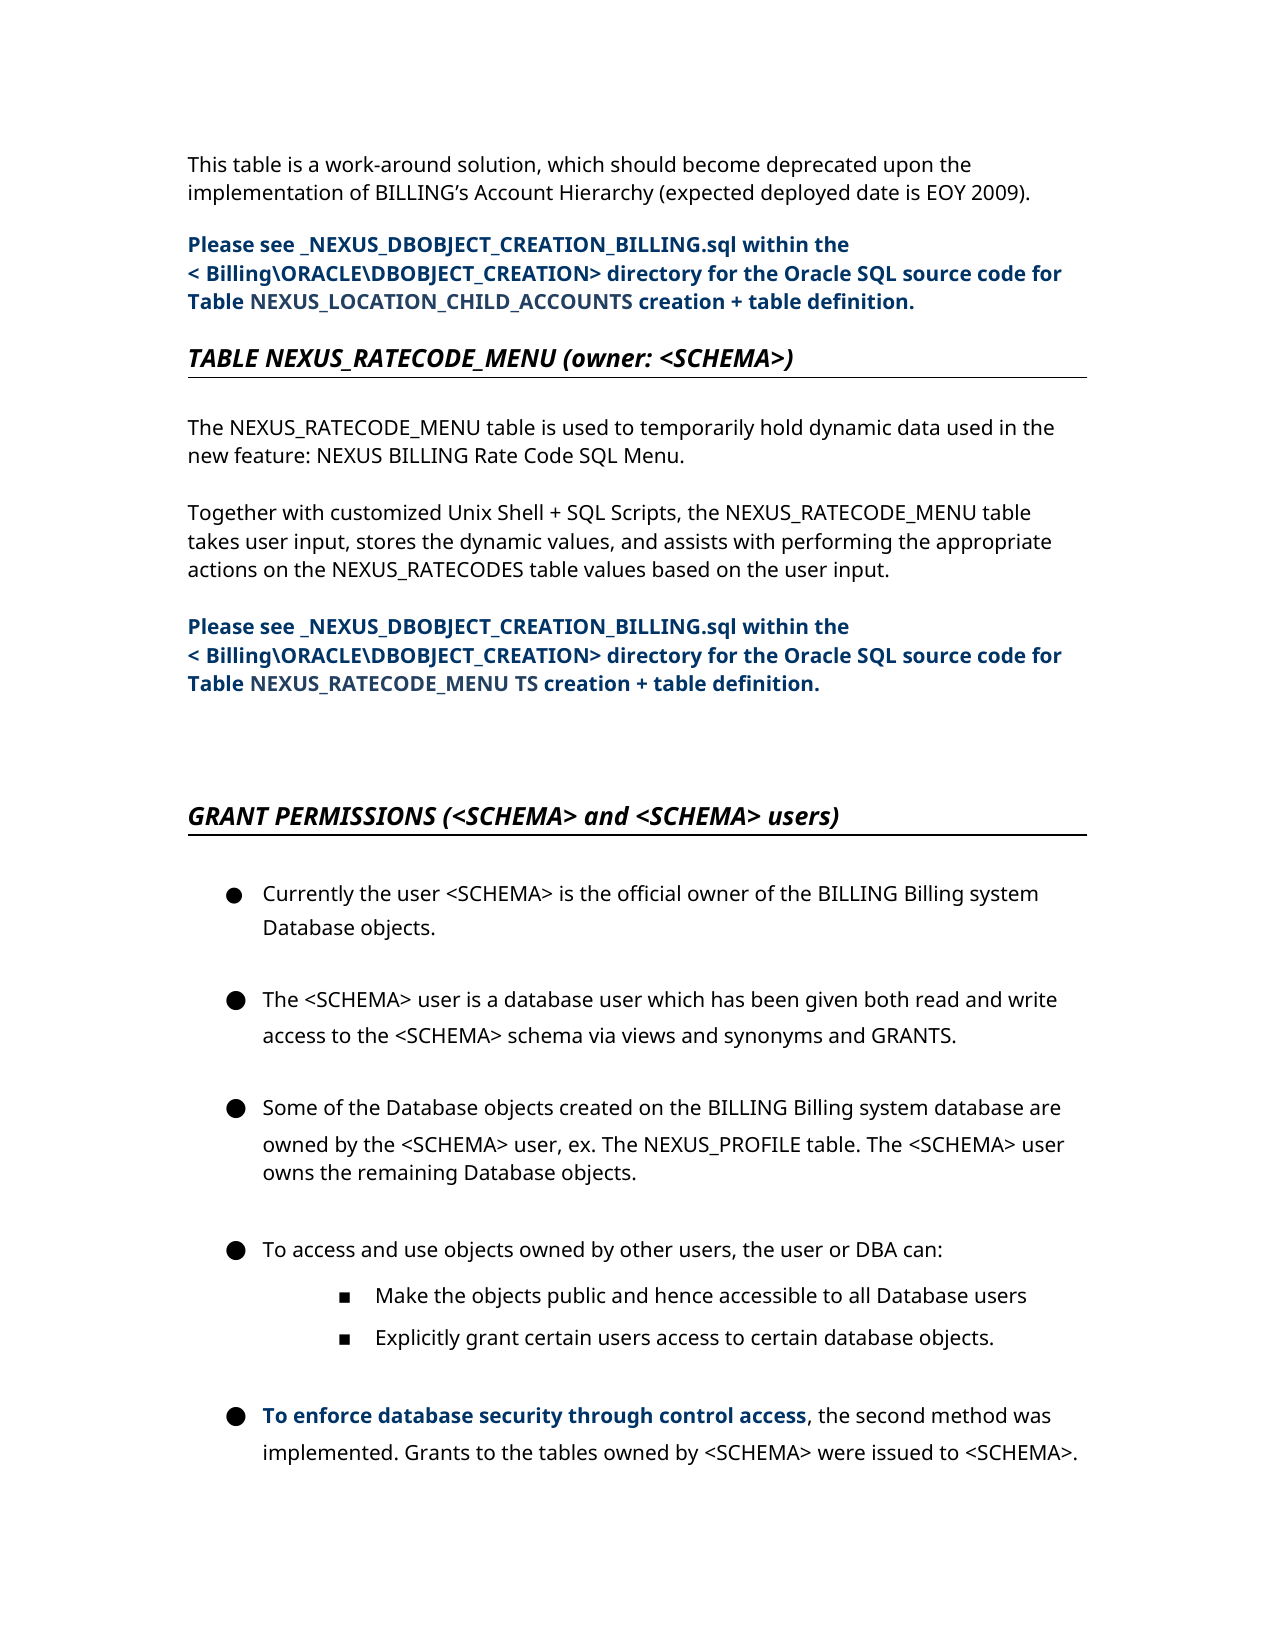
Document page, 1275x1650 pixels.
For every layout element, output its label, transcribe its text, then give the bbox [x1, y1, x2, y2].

text Please see _NEXUS_DBOBJECT_CREATION_BILLING.sql within the [187, 612, 1087, 641]
text Together with customized Unix Shell + SQL Scripts, the NEXUS_RATECODE_MENU table takes user input, stores the dynamic values, and assists with performing the appropriate actions on the NEXUS_RATECODES table values based on the user input. [187, 498, 1087, 584]
subtitle GRANT PERMISSIONS (<SCHEMA> and <SCHEMA> users) [187, 798, 1087, 836]
list Some of the Database objects created on the BILLING Billing system database are owned by the <SCHEMA> user, ex. The NEXUS_PROFILE table. The <SCHEMA> user owns the remaining Database objects. [225, 1079, 1087, 1187]
subtitle TABLE NEXUS_RATECODE_MENU (owner: <SCHEMA>) [187, 341, 1087, 378]
text This table is a work-around solution, which should become deprecated upon the implementation of BILLING’s Account Hierarchy (expected deployed date is EOY 2009). [187, 150, 1087, 207]
text The NEXUS_RATECODE_MENU table is used to temporarily hold dynamic data used in the new feature: NEXUS BILLING Rate Code SQL Menu. [187, 413, 1087, 470]
text < Billing\ORACLE\DBOBJECT_CREATION> directory for the Oracle SQL source code for Table NEXUS_RATECODE_MENU TS creation + table definition. [187, 641, 1087, 698]
list Make the objects public and hence accessible to all Database users [337, 1272, 1087, 1315]
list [225, 1386, 1087, 1466]
text Please see _NEXUS_DBOBJECT_CREATION_BILLING.sql within the [187, 231, 1087, 259]
text < Billing\ORACLE\DBOBJECT_CREATION> directory for the Oracle SQL source code for Table NEXUS_LOCATION_CHILD_ACCOUNTS creation + table definition. [187, 259, 1087, 316]
list Currently the user <SCHEMA> is the official owner of the BILLING Billing system Database objects. [225, 871, 1087, 942]
list Explicitly grant certain users access to certain database objects. [337, 1315, 1087, 1358]
list To access and use objects owned by other users, the user or DBA can: [225, 1221, 1087, 1272]
list The <SCHEMA> user is a database user which has been given both read and write access to the <SCHEMA> schema via views and synonyms and GRANTS. [225, 970, 1087, 1050]
